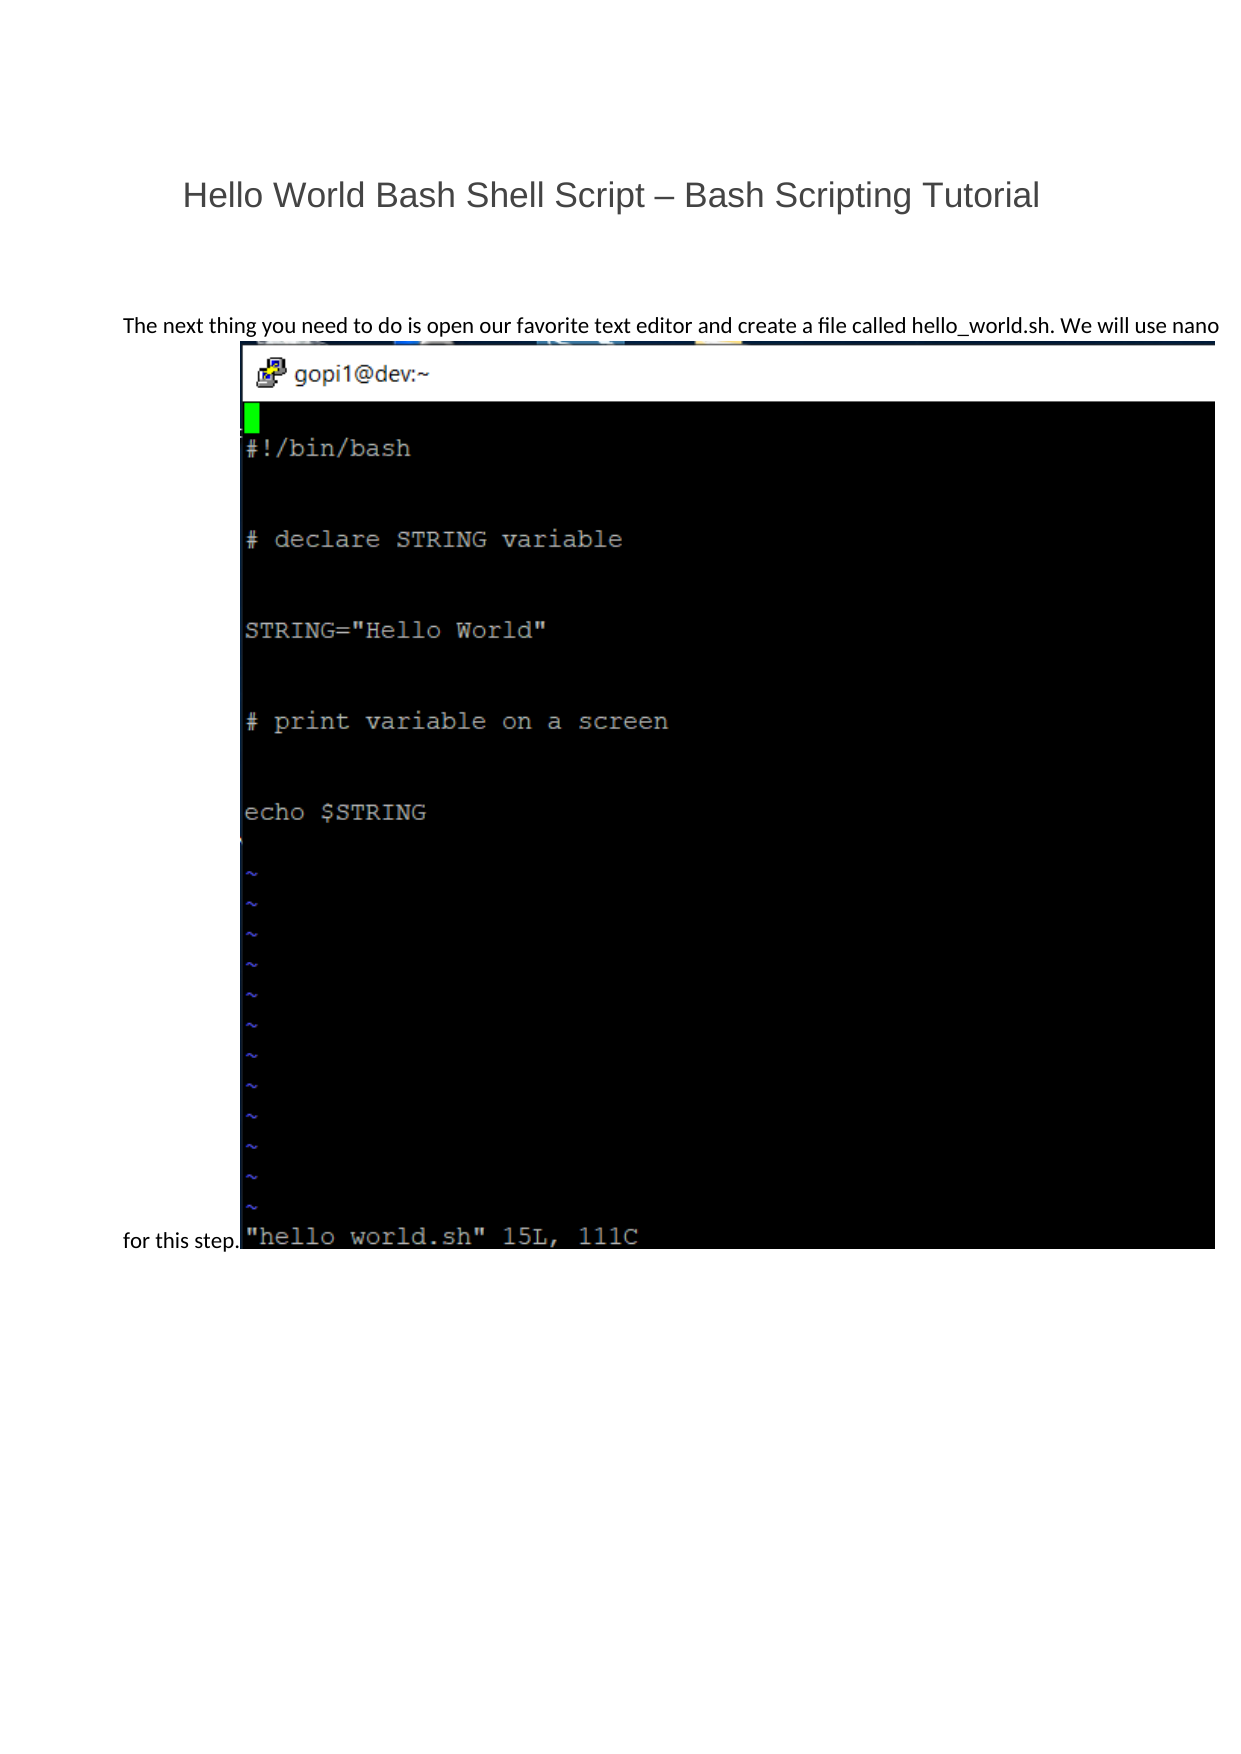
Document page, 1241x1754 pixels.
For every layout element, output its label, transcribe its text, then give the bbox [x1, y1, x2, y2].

subtitle Hello World Bash Shell Script – Bash Scripting Tutorial [182, 174, 1240, 215]
picture [240, 341, 1215, 1249]
